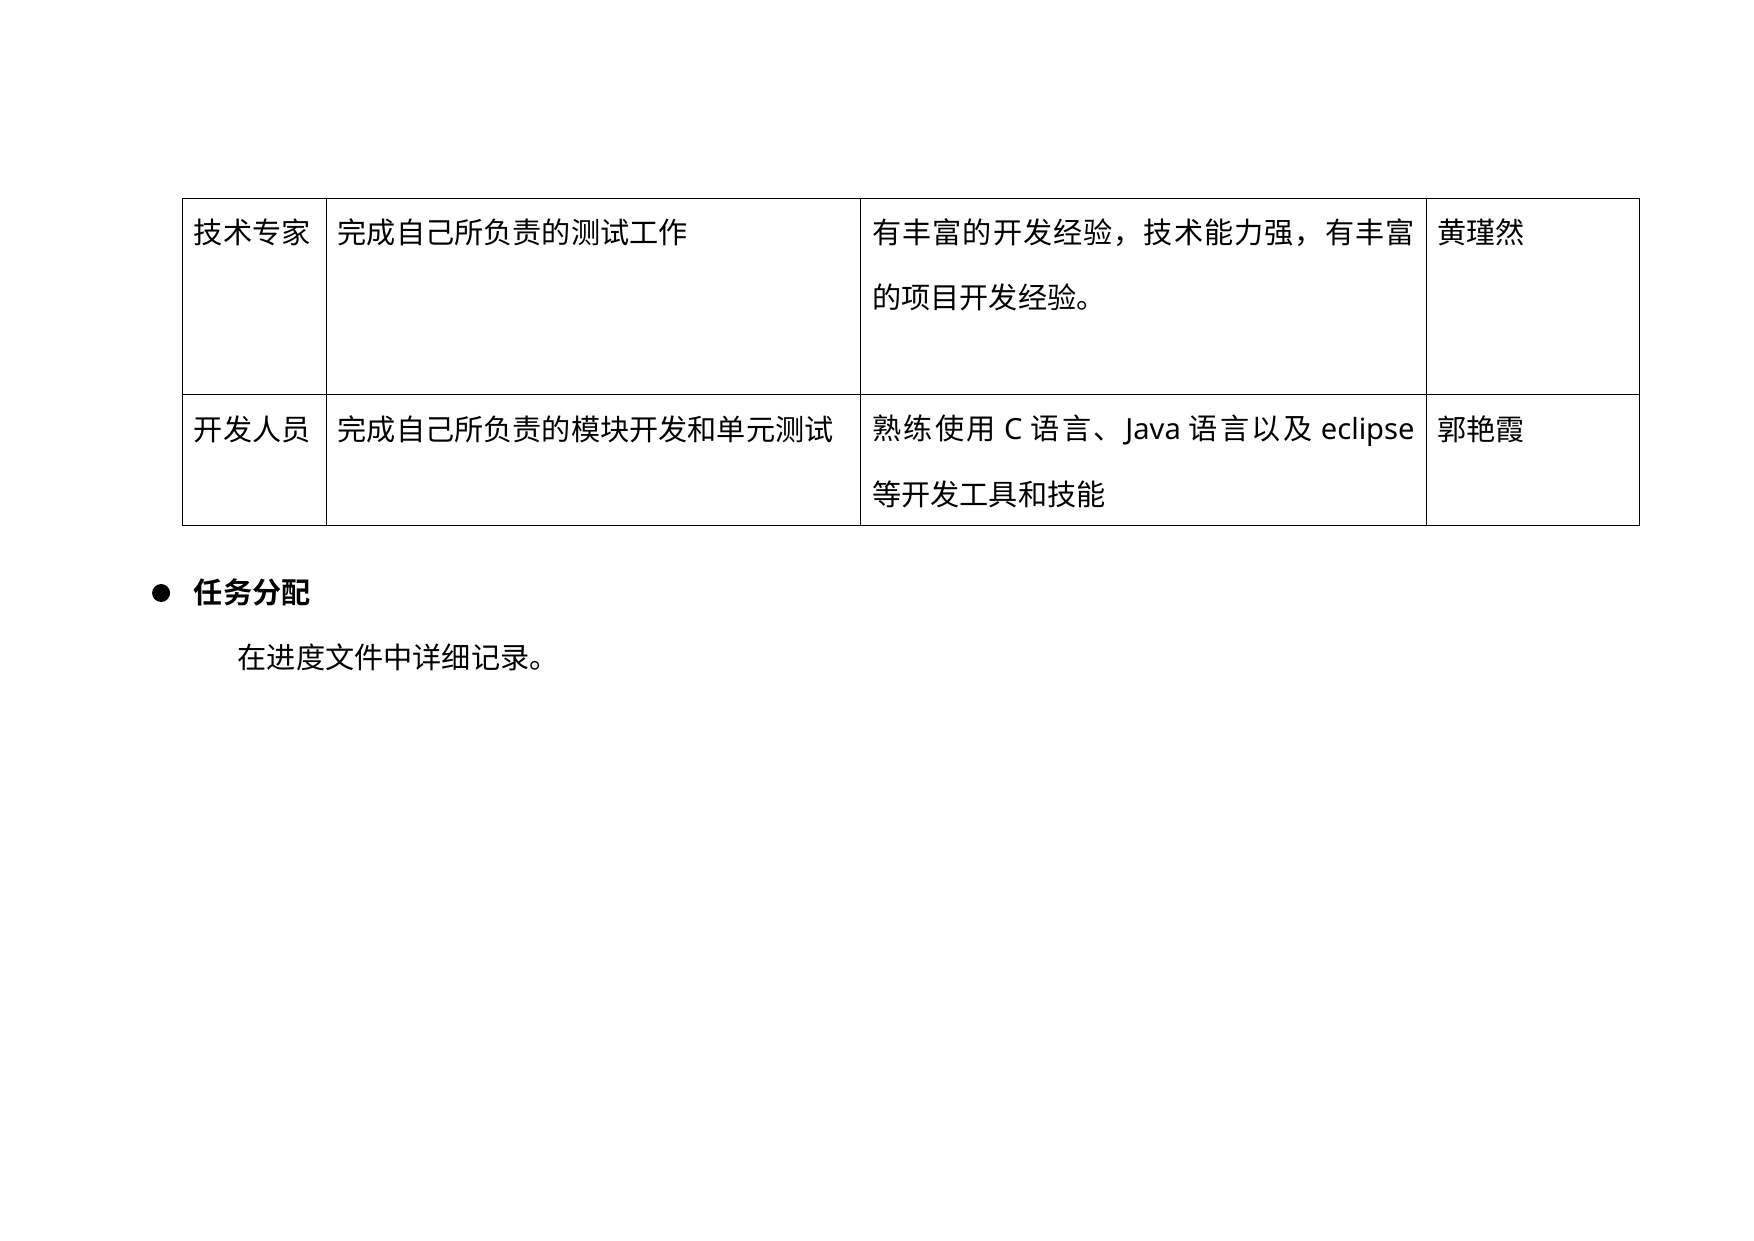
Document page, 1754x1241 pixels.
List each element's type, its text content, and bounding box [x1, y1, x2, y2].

table_cell 有丰富的开发经验，技术能力强，有丰富的项目开发经验。 [861, 199, 1426, 394]
table_cell 开发人员 [183, 395, 326, 525]
table_cell 郭艳霞 [1427, 395, 1639, 525]
table_cell 完成自己所负责的测试工作 [327, 199, 860, 394]
table_cell 技术专家 [183, 199, 326, 394]
text 在进度文件中详细记录。 [237, 623, 1604, 688]
table_cell 完成自己所负责的模块开发和单元测试 [327, 395, 860, 525]
list 任务分配 [150, 558, 1604, 623]
table_cell 熟练使用C语言、Java语言以及eclipse等开发工具和技能 [861, 395, 1426, 525]
table_cell 黄瑾然 [1427, 199, 1639, 394]
